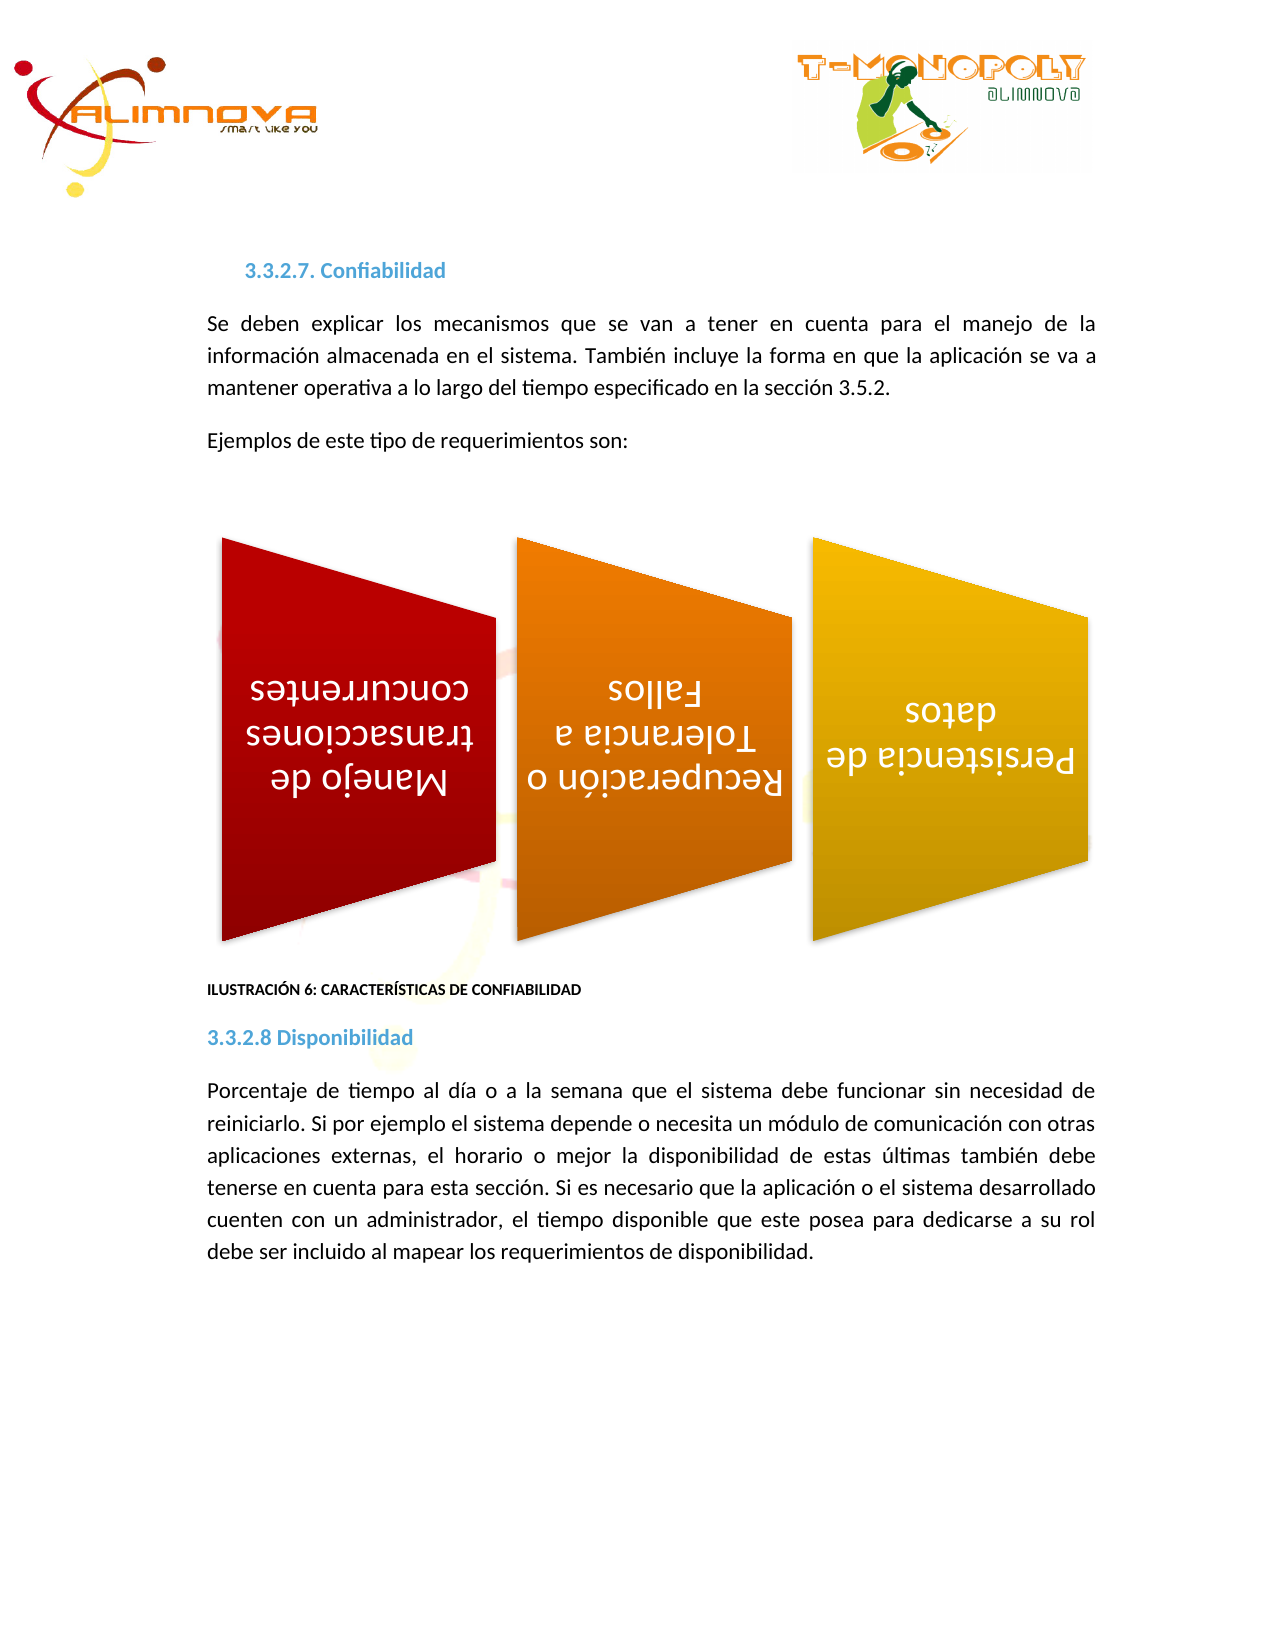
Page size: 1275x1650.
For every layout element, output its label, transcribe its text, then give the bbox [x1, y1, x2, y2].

picture [792, 40, 1093, 173]
text Se deben explicar los mecanismos que se van a tener en cuenta para el manejo de la información almacenada en el sistema. También incluye la forma en que la aplicación se va a mantener operativa a lo largo del tiempo especificado en la sección 3.5.2. [207, 309, 1098, 401]
picture [10, 55, 319, 199]
subtitle 3.3.2.8 Disponibilidad [207, 1023, 1098, 1052]
text Ejemplos de este tipo de requerimientos son: [207, 426, 1098, 454]
text Porcentaje de tiempo al día o a la semana que el sistema debe funcionar sin necesidad de reiniciarlo. Si por ejemplo el sistema depende o necesita un módulo de comunicación con otras aplicaciones externas, el horario o mejor la disponibilidad de estas últimas también debe tenerse en cuenta para esta sección. Si es necesario que la aplicación o el sistema desarrollado cuenten con un administrador, el tiempo disponible que este posea para dedicarse a su rol debe ser incluido al mapear los requerimientos de disponibilidad. [207, 1077, 1098, 1266]
subtitle 3.3.2.7. Confiabilidad [244, 256, 1098, 284]
